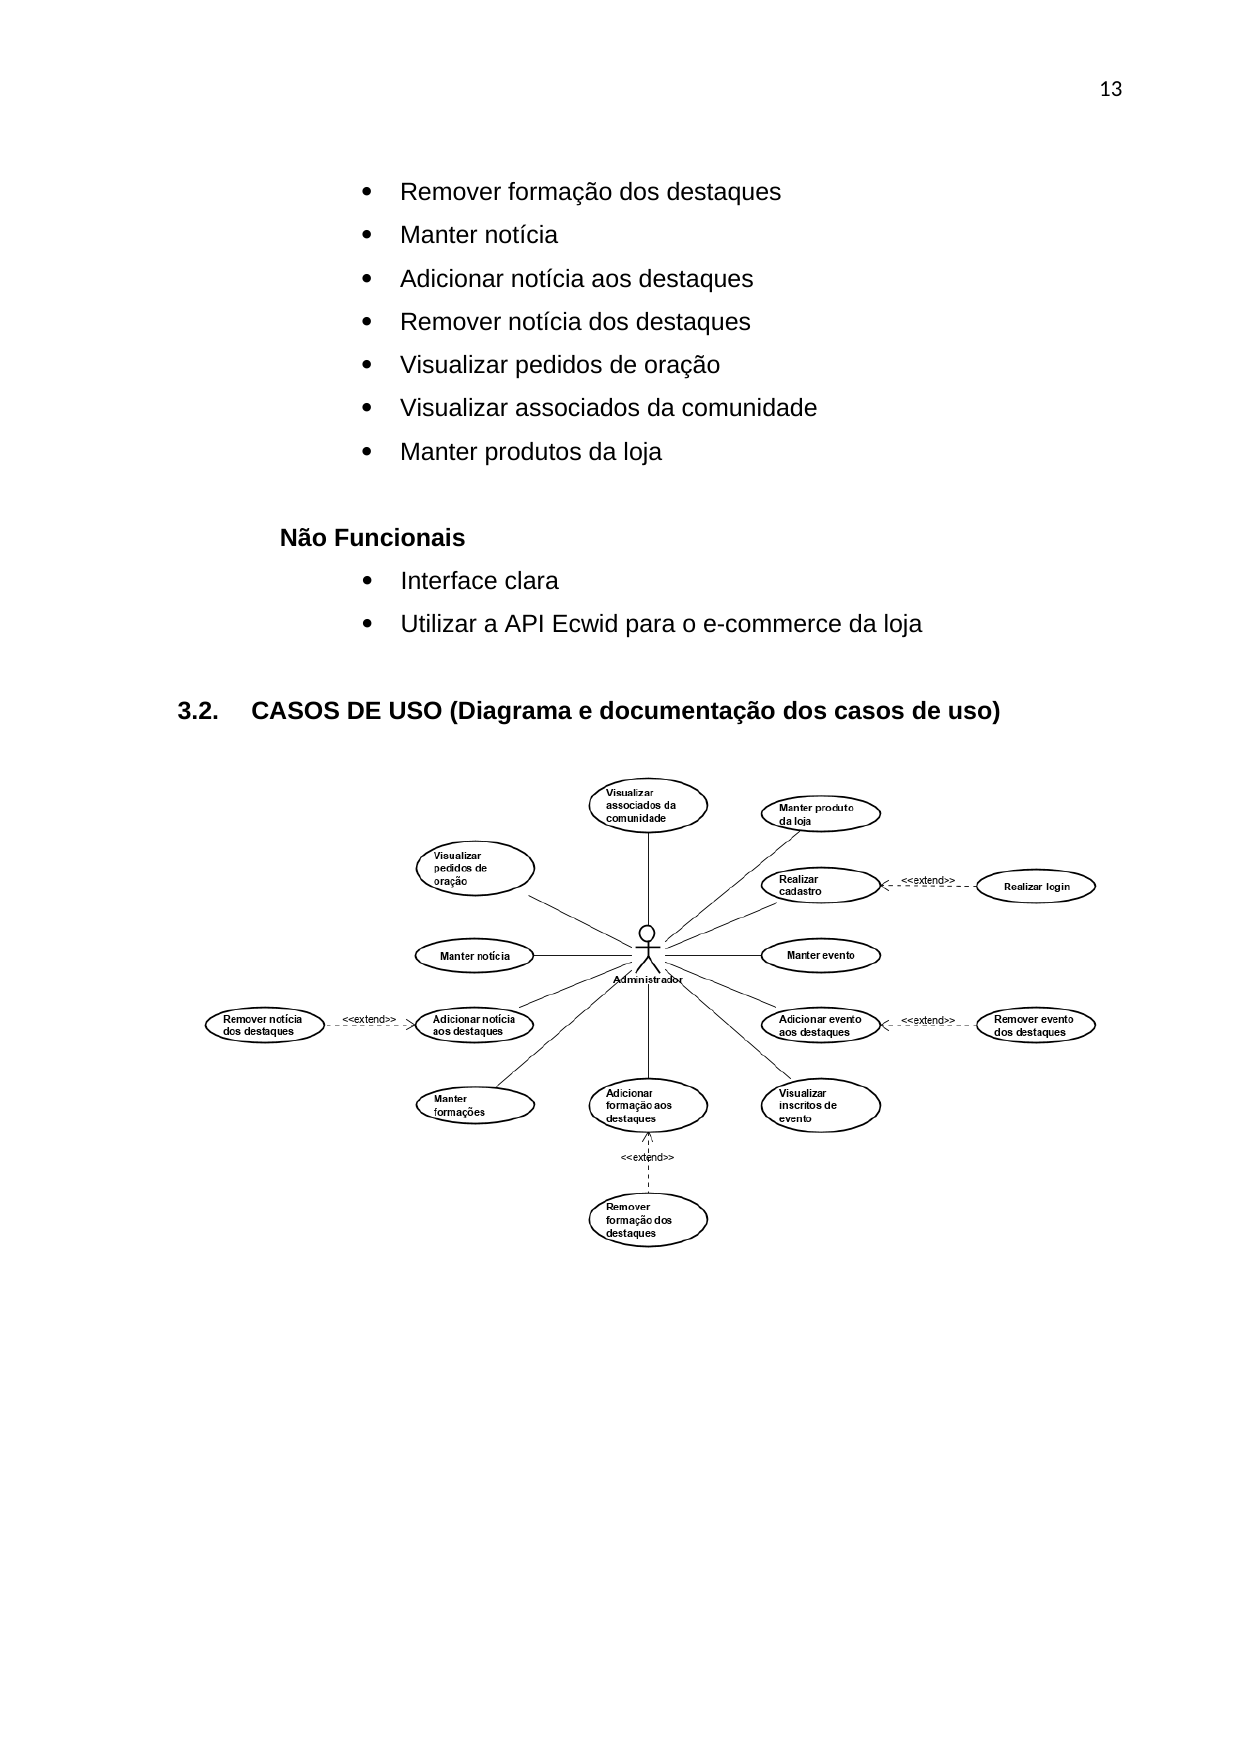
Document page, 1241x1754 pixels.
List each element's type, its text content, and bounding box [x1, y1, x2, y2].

picture [191, 765, 1108, 1263]
text Não Funcionais [266, 523, 1122, 552]
list Manter produtos da loja [362, 437, 1122, 465]
list Adicionar notícia aos destaques [362, 264, 1122, 292]
list Visualizar pedidos de oração [362, 350, 1122, 379]
list Remover notícia dos destaques [362, 307, 1122, 336]
list Interface clara [363, 566, 1122, 595]
list Visualizar associados da comunidade [362, 393, 1122, 422]
list CASOS DE USO (Diagrama e documentação dos casos de uso) [177, 696, 1122, 724]
list Manter notícia [362, 220, 1122, 249]
list Remover formação dos destaques [362, 177, 1122, 206]
list Utilizar a API Ecwid para o e-commerce da loja [363, 609, 1122, 638]
